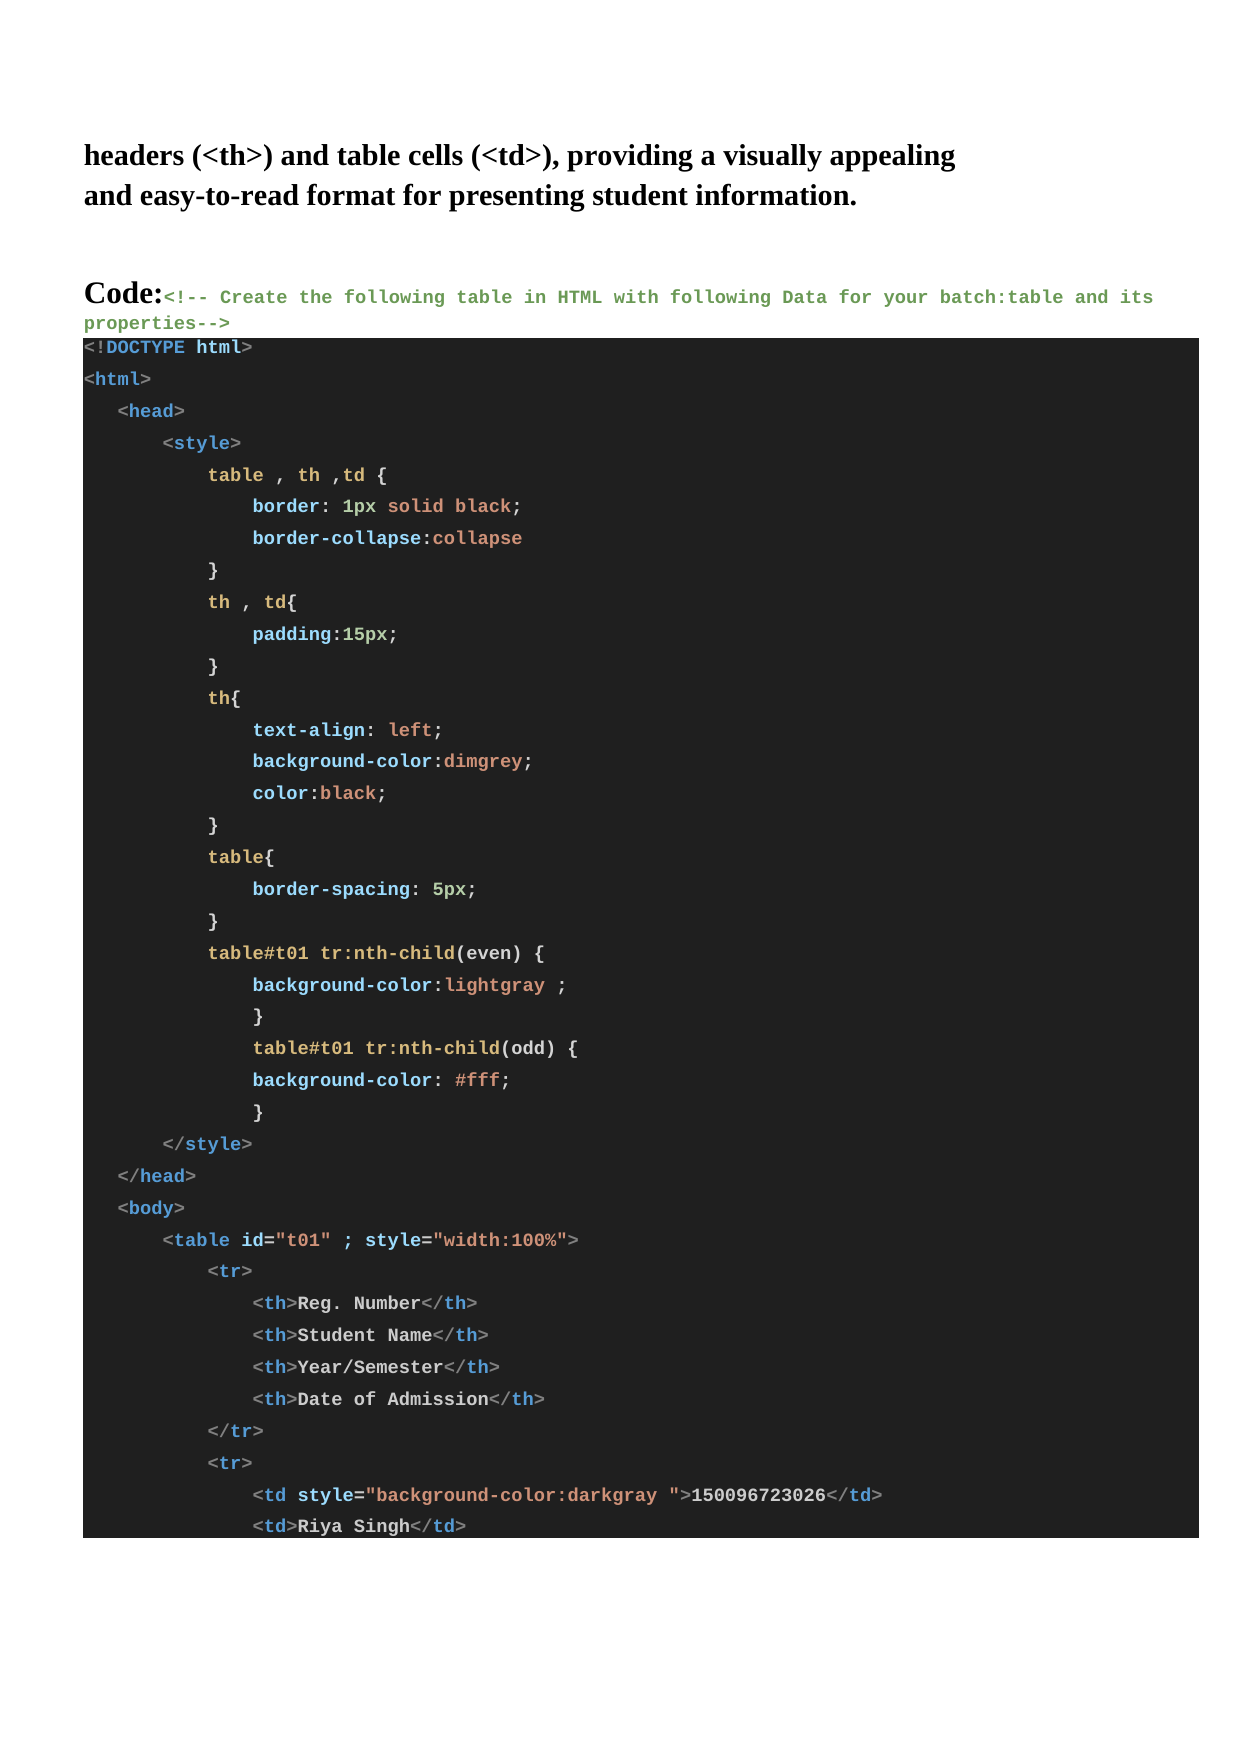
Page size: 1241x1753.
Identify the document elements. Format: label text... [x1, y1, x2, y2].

text Code:<!-- Create the following table in HTML with following Data for your batch:table and its properties--> [83, 274, 1199, 335]
text border: 1px solid black; [83, 497, 1199, 518]
text color:black; [83, 784, 1199, 805]
text th , td{ [83, 593, 1199, 614]
text } [83, 561, 1199, 582]
text <th>Reg. Number</th> [83, 1294, 1199, 1315]
text table{ [83, 848, 1199, 869]
text } [83, 816, 1199, 837]
text } [83, 657, 1199, 678]
text <th>Year/Semester</th> [83, 1358, 1199, 1379]
text background-color:lightgray ; [83, 975, 1199, 997]
text table , th ,td { [83, 465, 1199, 487]
text background-color: #fff; [83, 1071, 1199, 1092]
text table#t01 tr:nth-child(odd) { [83, 1039, 1199, 1060]
text <tr> [83, 1262, 1199, 1283]
text <html> [83, 370, 1199, 391]
text background-color:dimgrey; [83, 752, 1199, 773]
text border-collapse:collapse [83, 529, 1199, 550]
text and easy-to-read format for presenting student information. [83, 177, 1199, 211]
text text-align: left; [83, 720, 1199, 742]
text </head> [83, 1167, 1199, 1188]
text <th>Date of Admission</th> [83, 1390, 1199, 1411]
text <body> [83, 1198, 1199, 1220]
text <table id="t01" ; style="width:100%"> [83, 1230, 1199, 1252]
text <!DOCTYPE html> [83, 338, 1199, 359]
text <head> [83, 402, 1199, 423]
text } [83, 912, 1199, 933]
text table#t01 tr:nth-child(even) { [83, 943, 1199, 965]
text <style> [83, 433, 1199, 455]
text border-spacing: 5px; [83, 880, 1199, 901]
text } [83, 1007, 1199, 1028]
text <th>Student Name</th> [83, 1326, 1199, 1347]
text <tr> [83, 1453, 1199, 1475]
text <td>Riya Singh</td> [83, 1517, 1199, 1538]
text th{ [83, 688, 1199, 710]
text </style> [83, 1135, 1199, 1156]
text <td style="background-color:darkgray ">150096723026</td> [83, 1485, 1199, 1507]
text padding:15px; [83, 625, 1199, 646]
text </tr> [83, 1422, 1199, 1443]
text headers (<th>) and table cells (<td>), providing a visually appealing [83, 137, 1199, 172]
text } [83, 1103, 1199, 1124]
